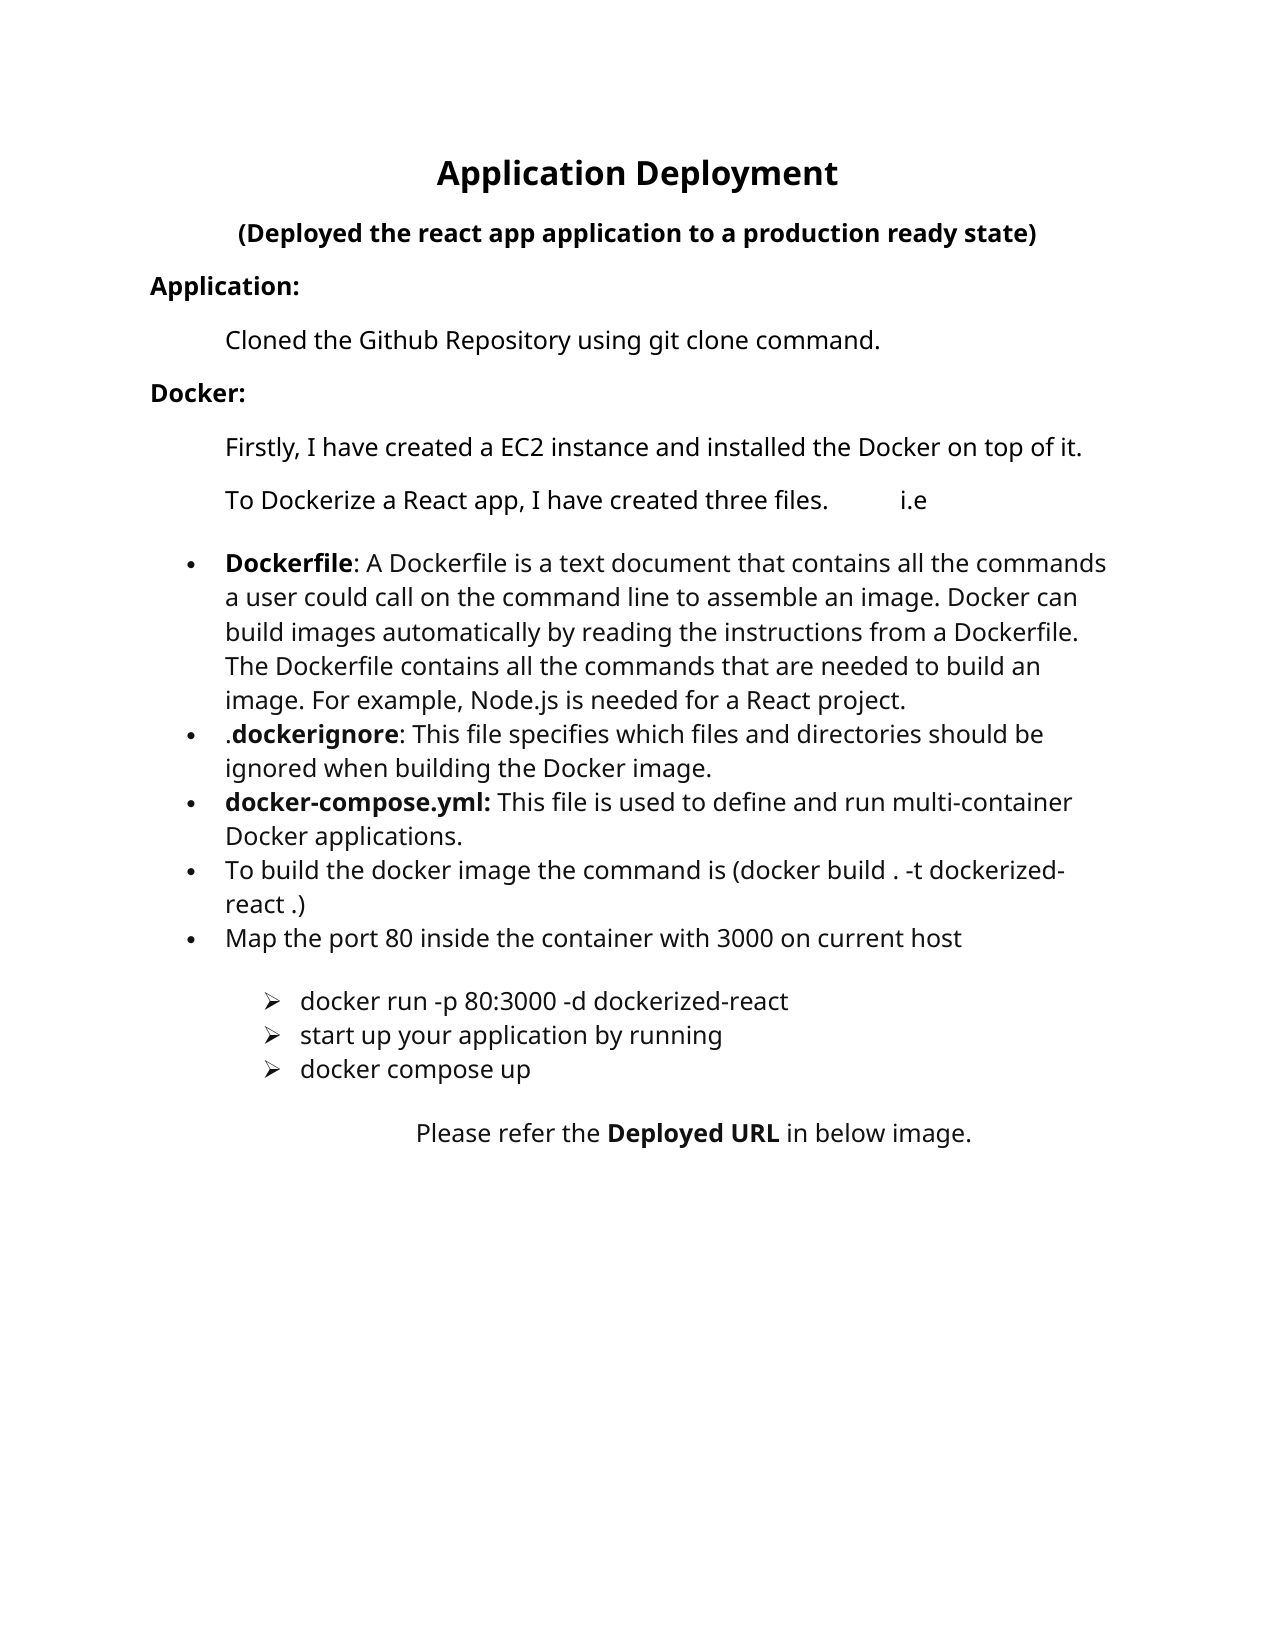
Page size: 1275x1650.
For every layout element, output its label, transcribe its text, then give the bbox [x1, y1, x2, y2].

text (Deployed the react app application to a production ready state) [150, 216, 1125, 250]
list Map the port 80 inside the container with 3000 on current host [187, 921, 1125, 955]
list To build the docker image the command is (docker build . -t dockerized-react .) [187, 853, 1125, 921]
text Docker: [150, 376, 1125, 410]
list docker-compose.yml: This file is used to define and run multi-container Docker applications. [187, 784, 1125, 853]
text Firstly, I have created a EC2 instance and installed the Docker on top of it. [150, 429, 1125, 463]
text Cloned the Github Repository using git clone command. [150, 322, 1125, 357]
list docker run -p 80:3000 -d dockerized-react [262, 984, 1125, 1018]
text Application Deployment [150, 150, 1125, 195]
list docker compose up [262, 1052, 1125, 1086]
list Dockerfile: A Dockerfile is a text document that contains all the commands a user could call on the command line to assemble an image. Docker can build images automatically by reading the instructions from a Dockerfile. The Dockerfile contains all the commands that are needed to build an image. For example, Node.js is needed for a React project. [187, 546, 1125, 716]
text To Dockerize a React app, I have created three files. i.e [150, 483, 1125, 517]
list .dockerignore: This file specifies which files and directories should be ignored when building the Docker image. [187, 716, 1125, 784]
text Application: [150, 269, 1125, 303]
text Please refer the Deployed URL in below image. [262, 1115, 1125, 1149]
list start up your application by running [262, 1018, 1125, 1052]
